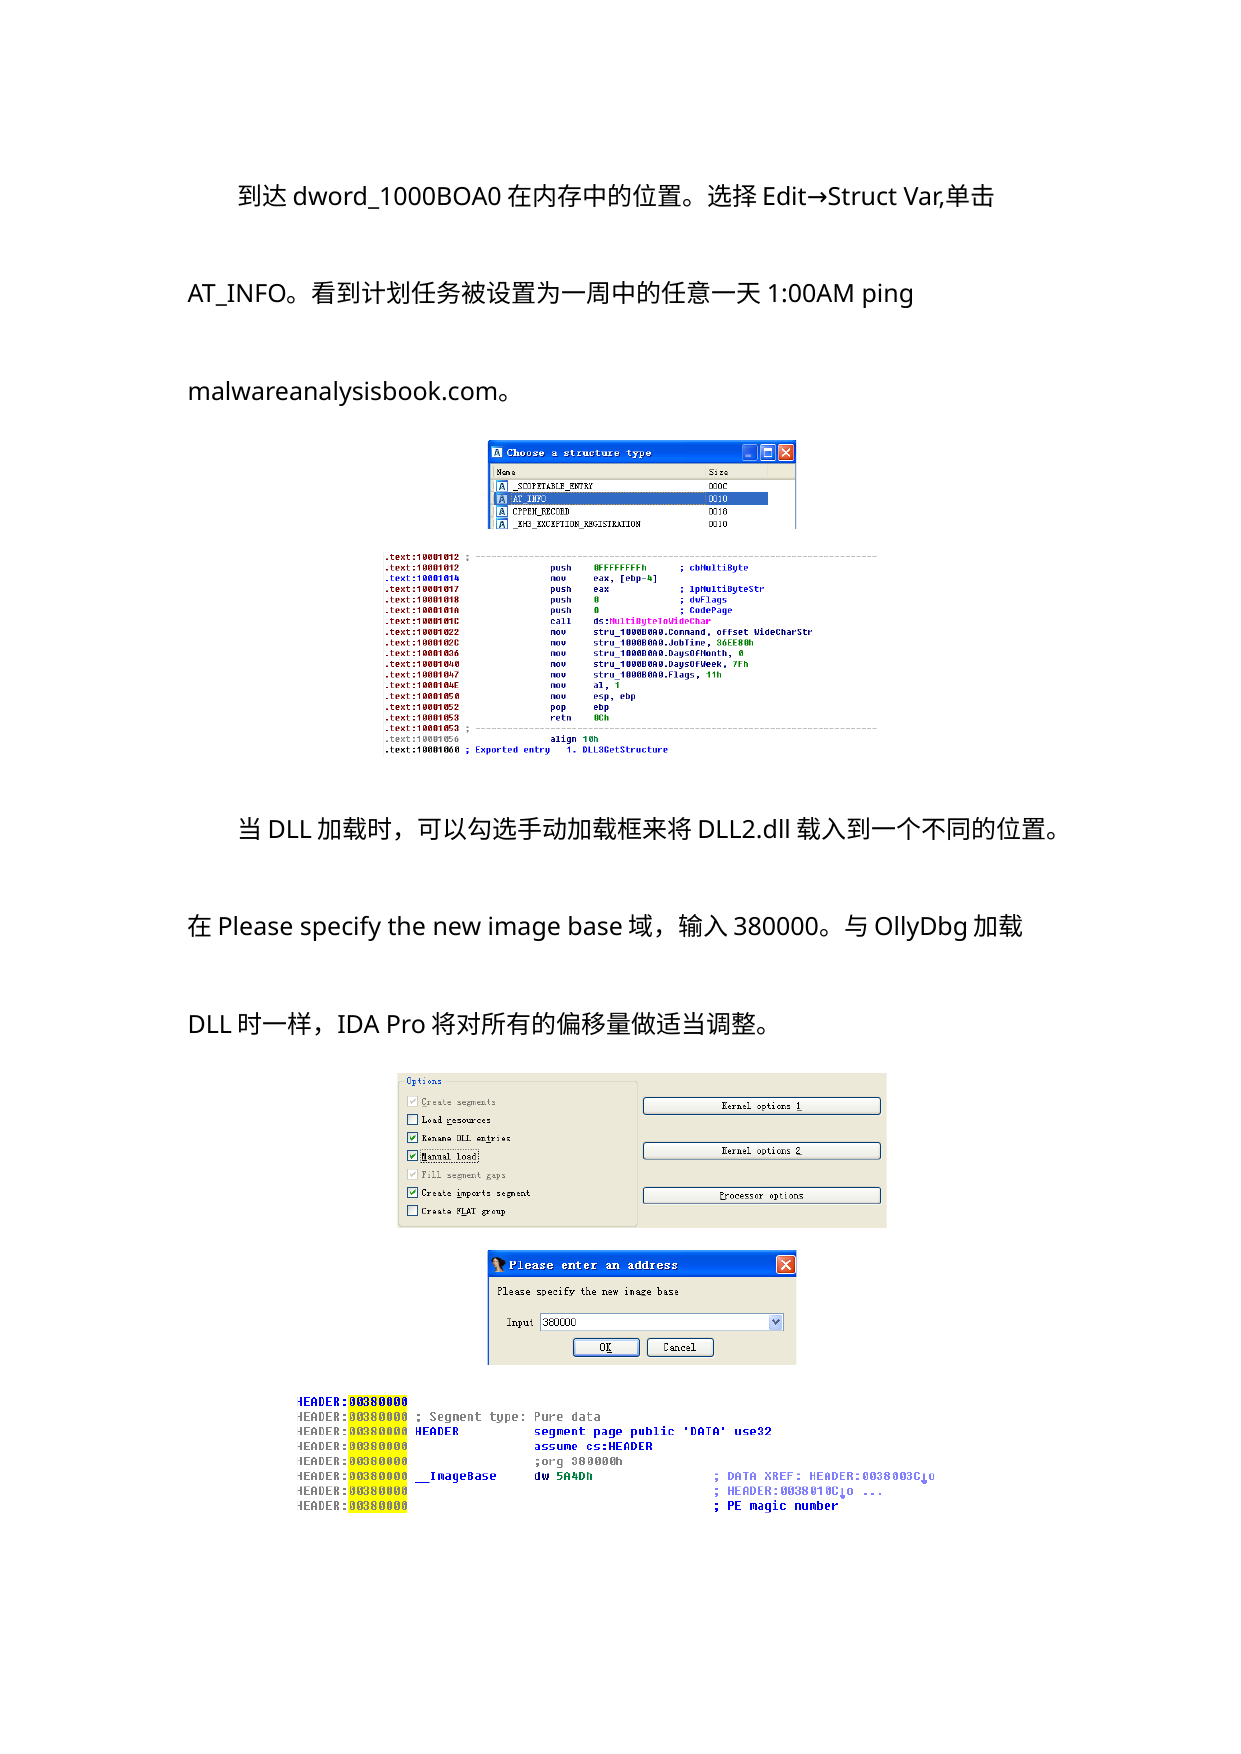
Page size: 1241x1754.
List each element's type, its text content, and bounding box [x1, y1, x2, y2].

picture [397, 1073, 887, 1228]
picture [487, 1250, 797, 1365]
picture [297, 1395, 987, 1513]
list 当DLL加载时，可以勾选手动加载框来将DLL2.dll载入到一个不同的位置。在Please specify the new image base域，输入380000。与OllyDbg加载DLL时一样，IDA Pro将对所有的偏移量做适当调整。 [187, 795, 1053, 1055]
picture [487, 440, 797, 529]
picture [383, 552, 901, 757]
list 到达dword_1000BOA0在内存中的位置。选择Edit→Struct Var,单击AT_INFO。看到计划任务被设置为一周中的任意一天1:00AM ping malwareanalysisbook.com。 [187, 162, 1053, 422]
